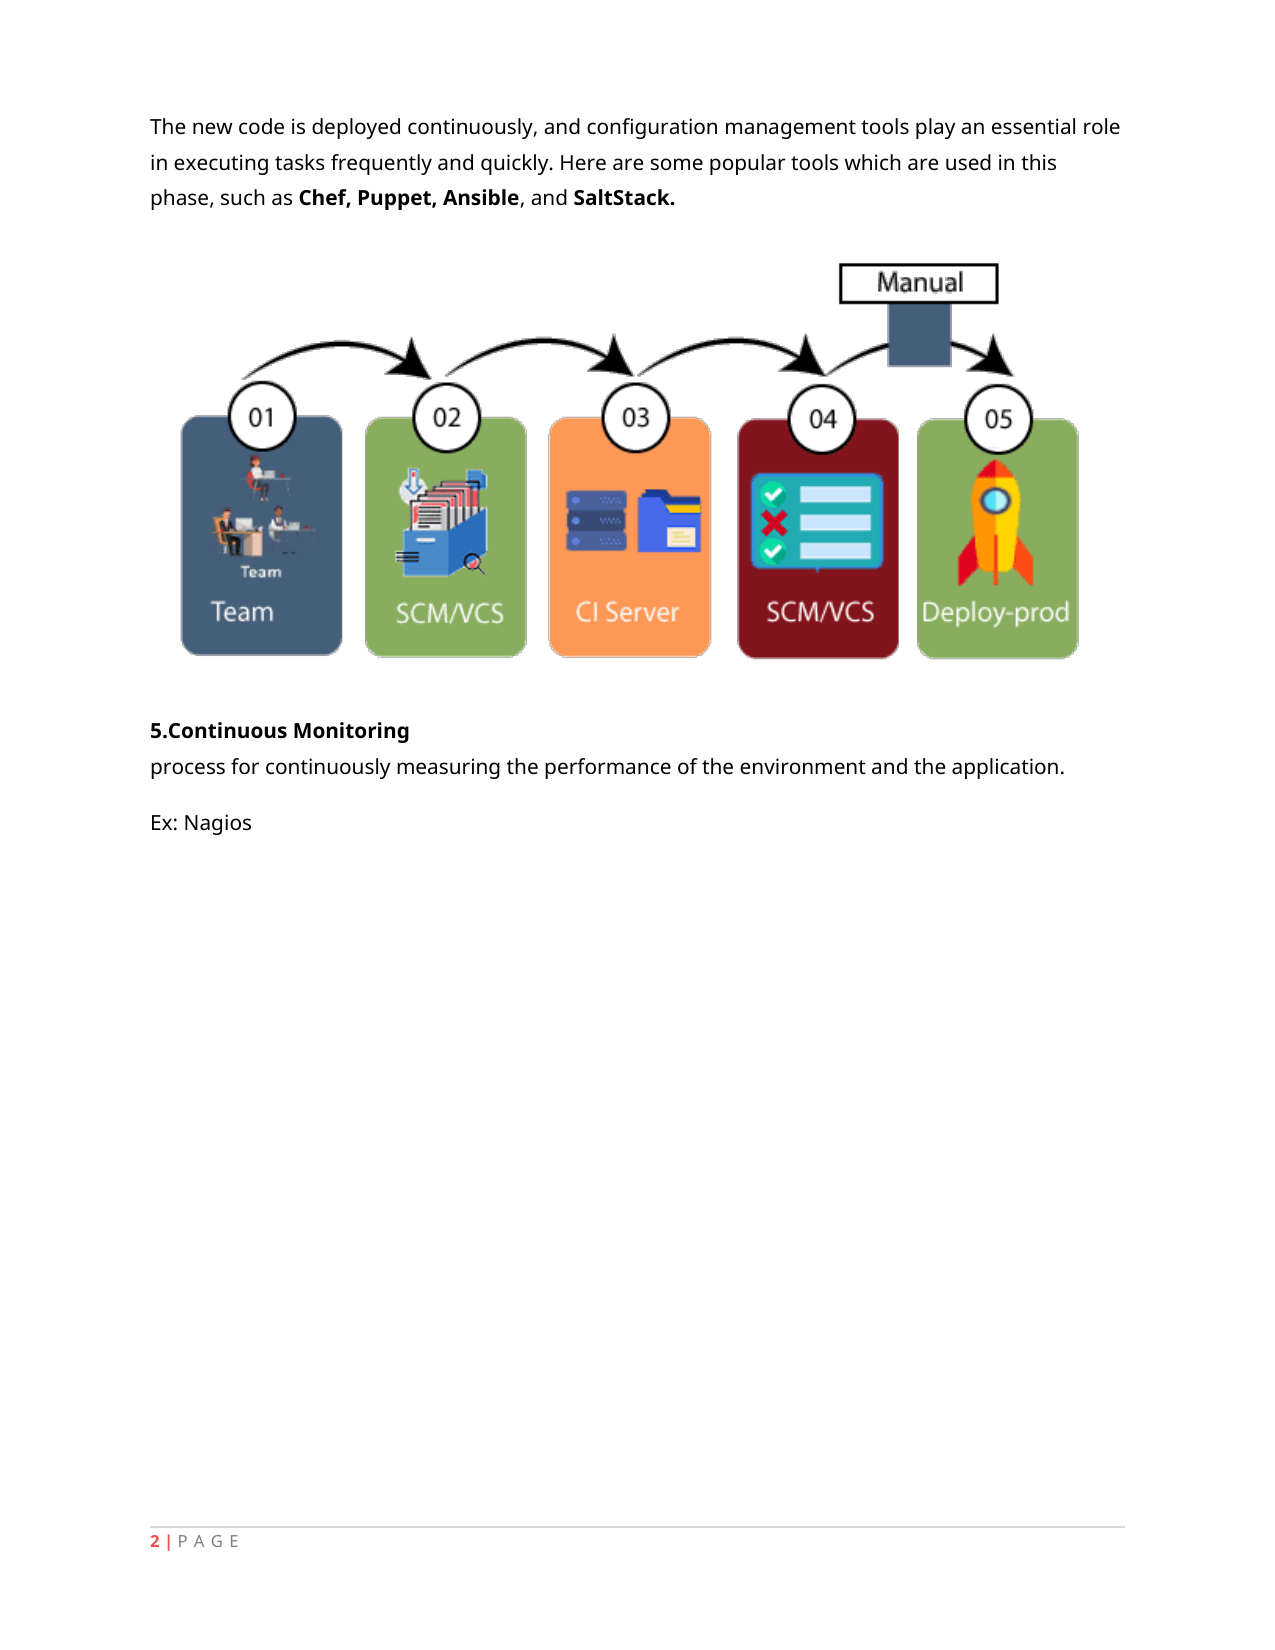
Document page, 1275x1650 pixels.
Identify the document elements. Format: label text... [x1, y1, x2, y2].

text 5.Continuous Monitoring [150, 716, 1125, 745]
text Ex: Nagios [150, 808, 1125, 837]
text process for continuously measuring the performance of the environment and the application. [150, 752, 1125, 780]
picture [150, 219, 1088, 689]
